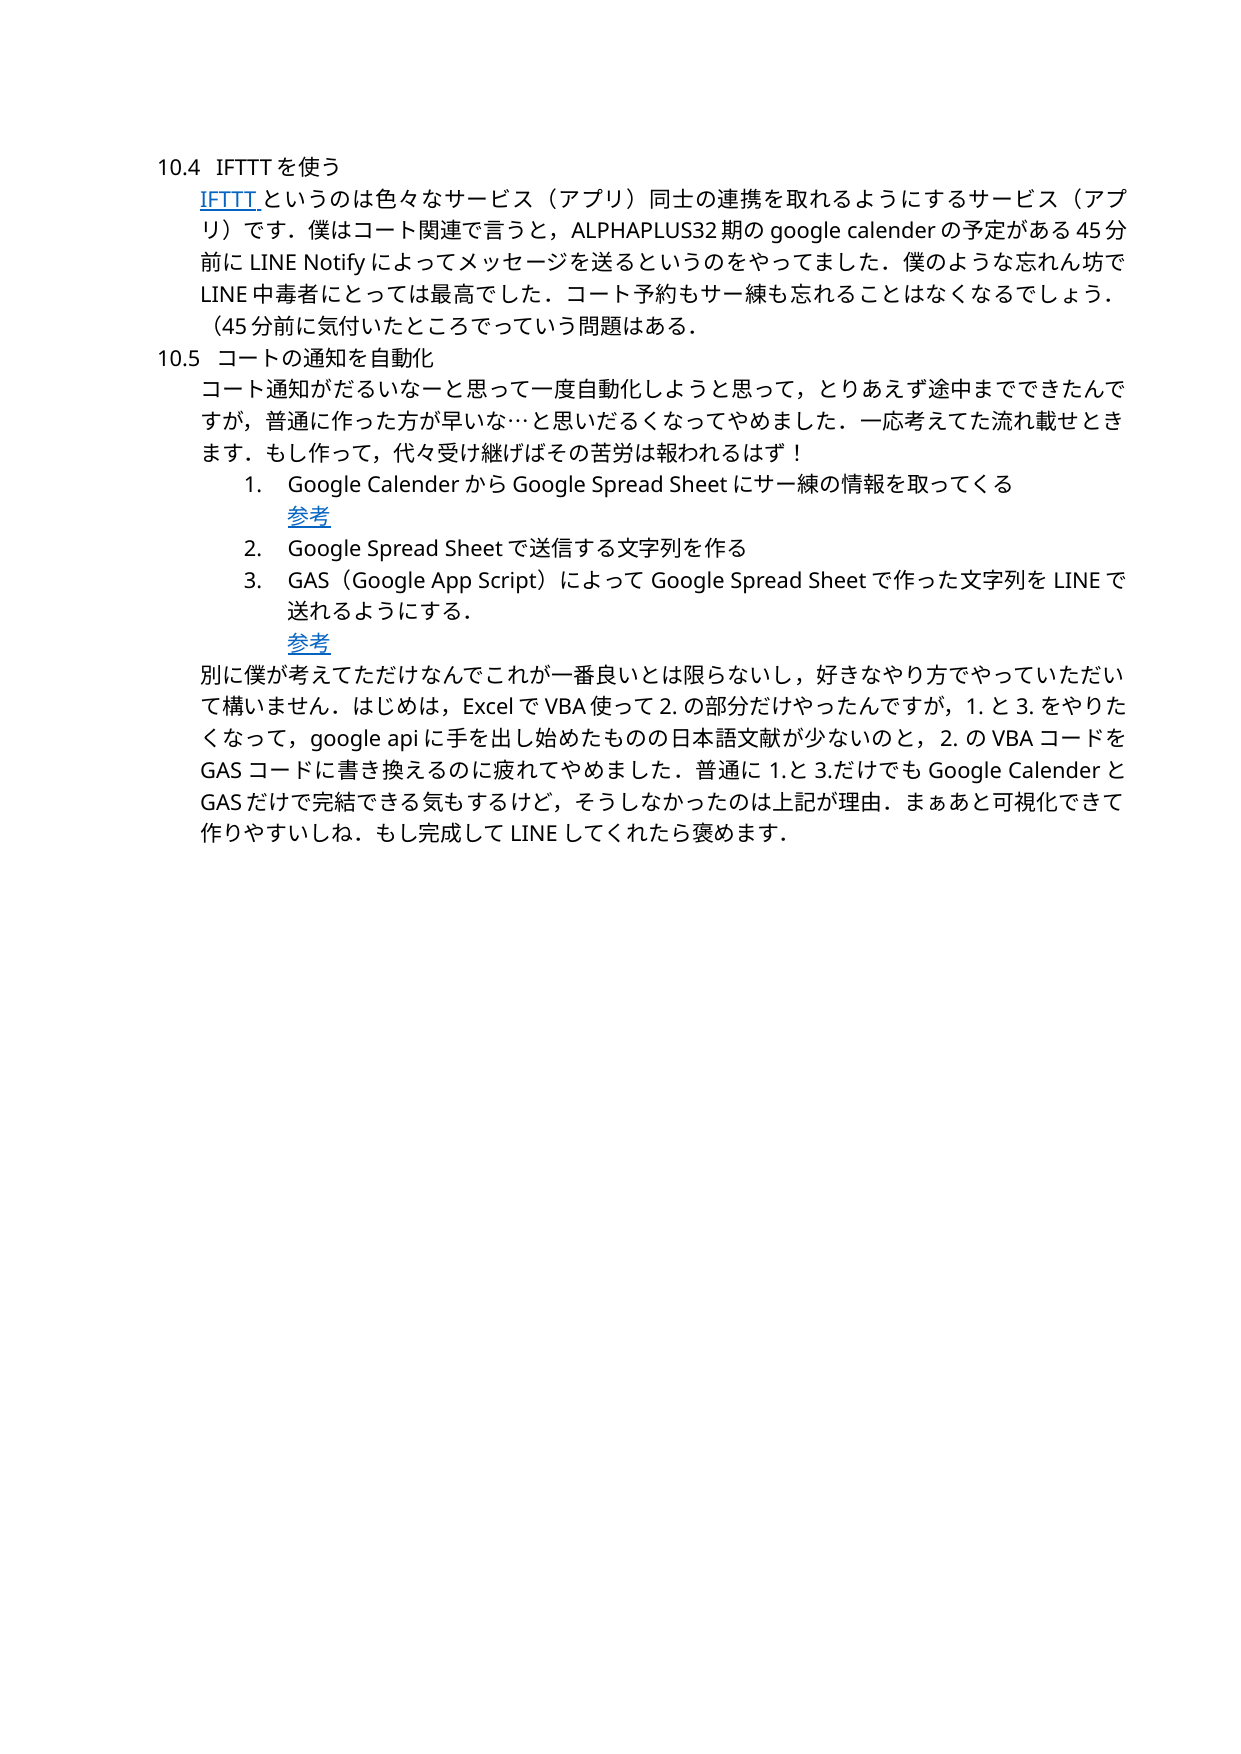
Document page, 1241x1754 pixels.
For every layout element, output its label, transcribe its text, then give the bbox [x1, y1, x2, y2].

list GAS（Google App Script）によってGoogle Spread Sheetで作った文字列をLINEで送れるようにする． [244, 563, 1128, 626]
list 別に僕が考えてただけなんでこれが一番良いとは限らないし，好きなやり方でやっていただいて構いません．はじめは，ExcelでVBA使って2. の部分だけやったんですが，1. と3. をやりたくなって，google apiに手を出し始めたものの日本語文献が少ないのと，2. のVBAコードをGASコードに書き換えるのに疲れてやめました．普通に1.と3.だけでもGoogle CalenderとGASだけで完結できる気もするけど，そうしなかったのは上記が理由．まぁあと可視化できて作りやすいしね．もし完成してLINEしてくれたら褒めます． [200, 658, 1128, 848]
text コート通知がだるいなーと思って一度自動化しようと思って，とりあえず途中までできたんですが，普通に作った方が早いな…と思いだるくなってやめました．一応考えてた流れ載せときます．もし作って，代々受け継げばその苦労は報われるはず！ [200, 372, 1128, 467]
list Google Spread Sheetで送信する文字列を作る [244, 531, 1128, 563]
list Google CalenderからGoogle Spread Sheetにサー練の情報を取ってくる [244, 467, 1128, 499]
list 参考 [287, 499, 1128, 531]
subtitle コートの通知を自動化 [157, 341, 1128, 372]
subtitle IFTTTを使う [157, 150, 1128, 182]
text IFTTTというのは色々なサービス（アプリ）同士の連携を取れるようにするサービス（アプリ）です．僕はコート関連で言うと，ALPHAPLUS32期のgoogle calenderの予定がある45分前にLINE Notifyによってメッセージを送るというのをやってました．僕のような忘れん坊でLINE中毒者にとっては最高でした．コート予約もサー練も忘れることはなくなるでしょう．（45分前に気付いたところでっていう問題はある． [200, 182, 1128, 341]
list 参考 [287, 626, 1128, 658]
